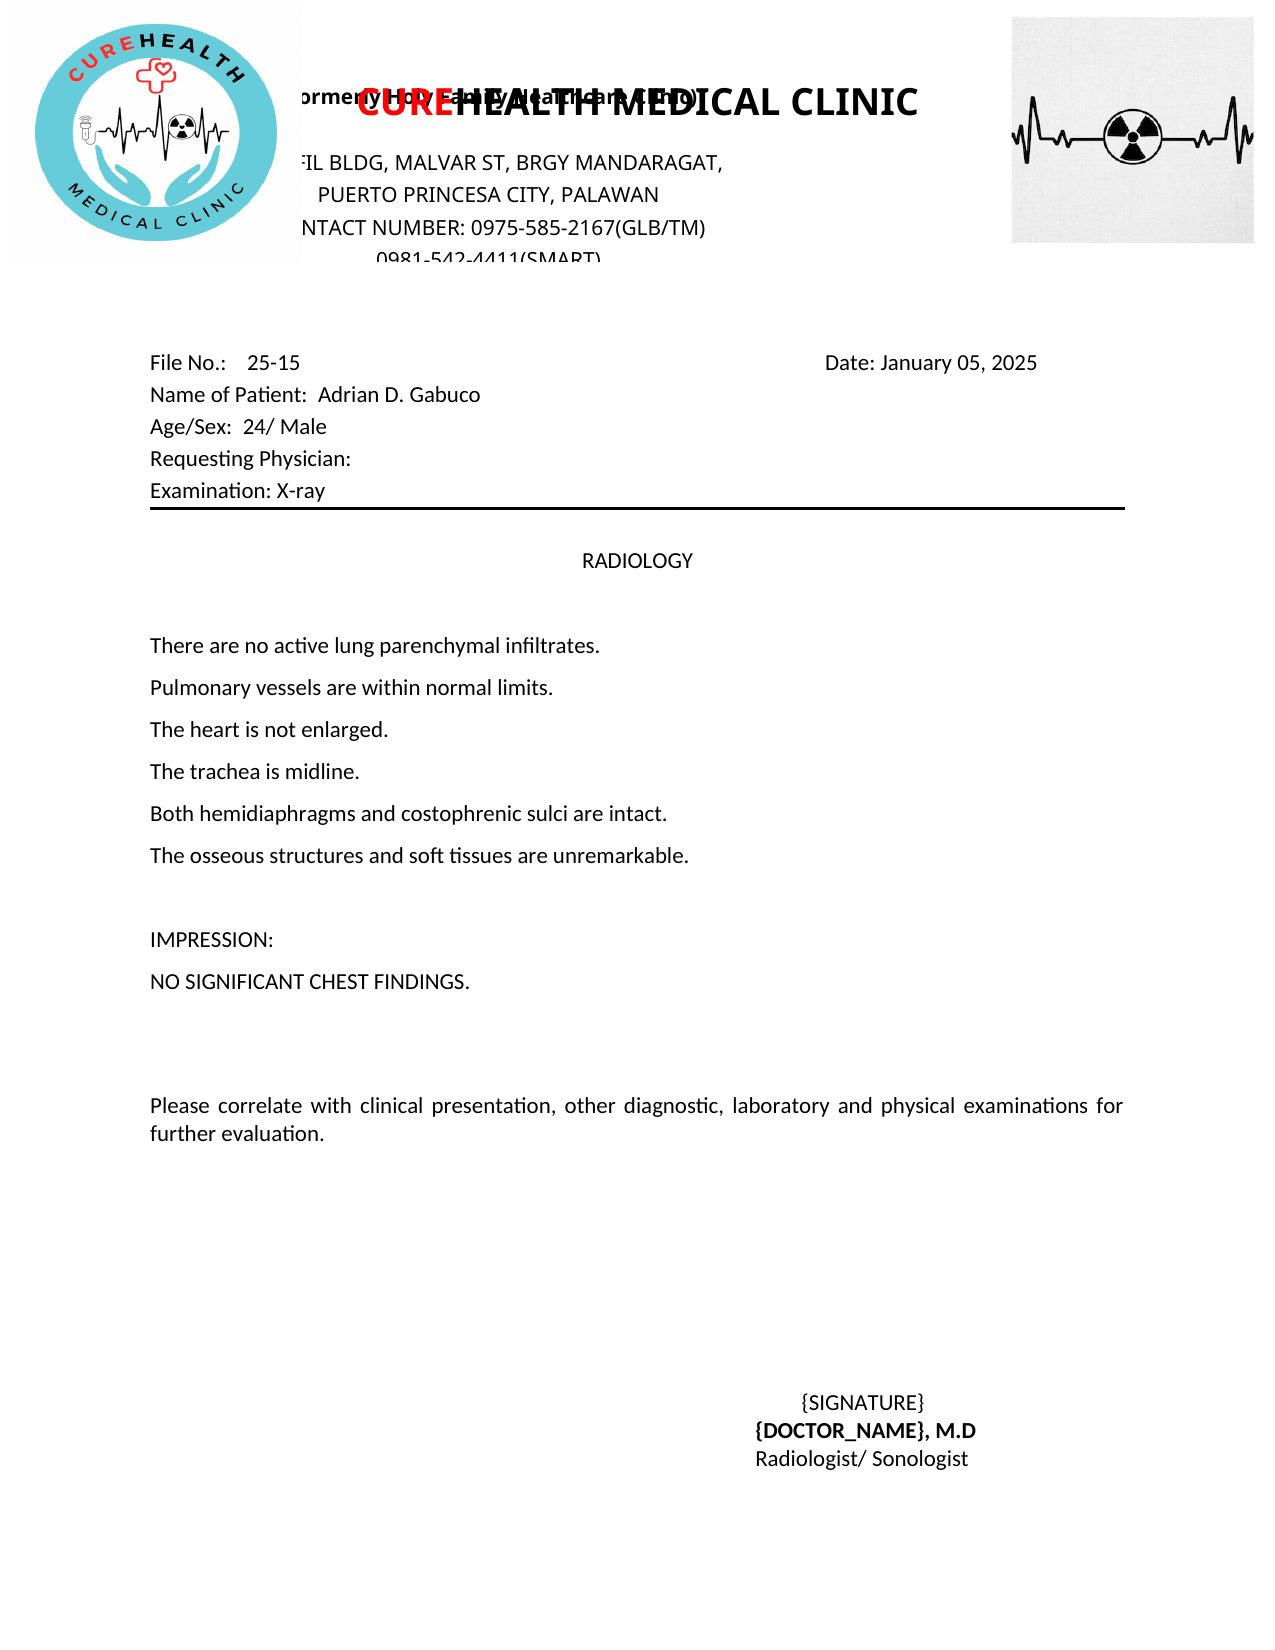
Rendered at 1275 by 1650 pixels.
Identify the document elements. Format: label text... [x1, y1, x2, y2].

text Examination: X-ray [150, 476, 1125, 507]
picture [12, 3, 303, 263]
text Name of Patient: Adrian D. Gabuco [150, 380, 1125, 408]
text There are no active lung parenchymal infiltrates. Pulmonary vessels are within normal limits. The heart is not enlarged. The trachea is midline. Both hemidiaphragms and costophrenic sulci are intact. The osseous structures and soft tissues are unremarkable. IMPRESSION: NO SIGNIFICANT CHEST FINDINGS. [150, 632, 1125, 995]
text RADIOLOGY [150, 546, 1125, 574]
text Age/Sex: 24/ Male [150, 412, 1125, 440]
text File No.: 25-15 Date: January 05, 2025 [150, 348, 1125, 376]
picture [1011, 17, 1254, 243]
text Please correlate with clinical presentation, other diagnostic, laboratory and physical examinations for further evaluation. [150, 1091, 1125, 1147]
text Requesting Physician: [150, 444, 1125, 472]
